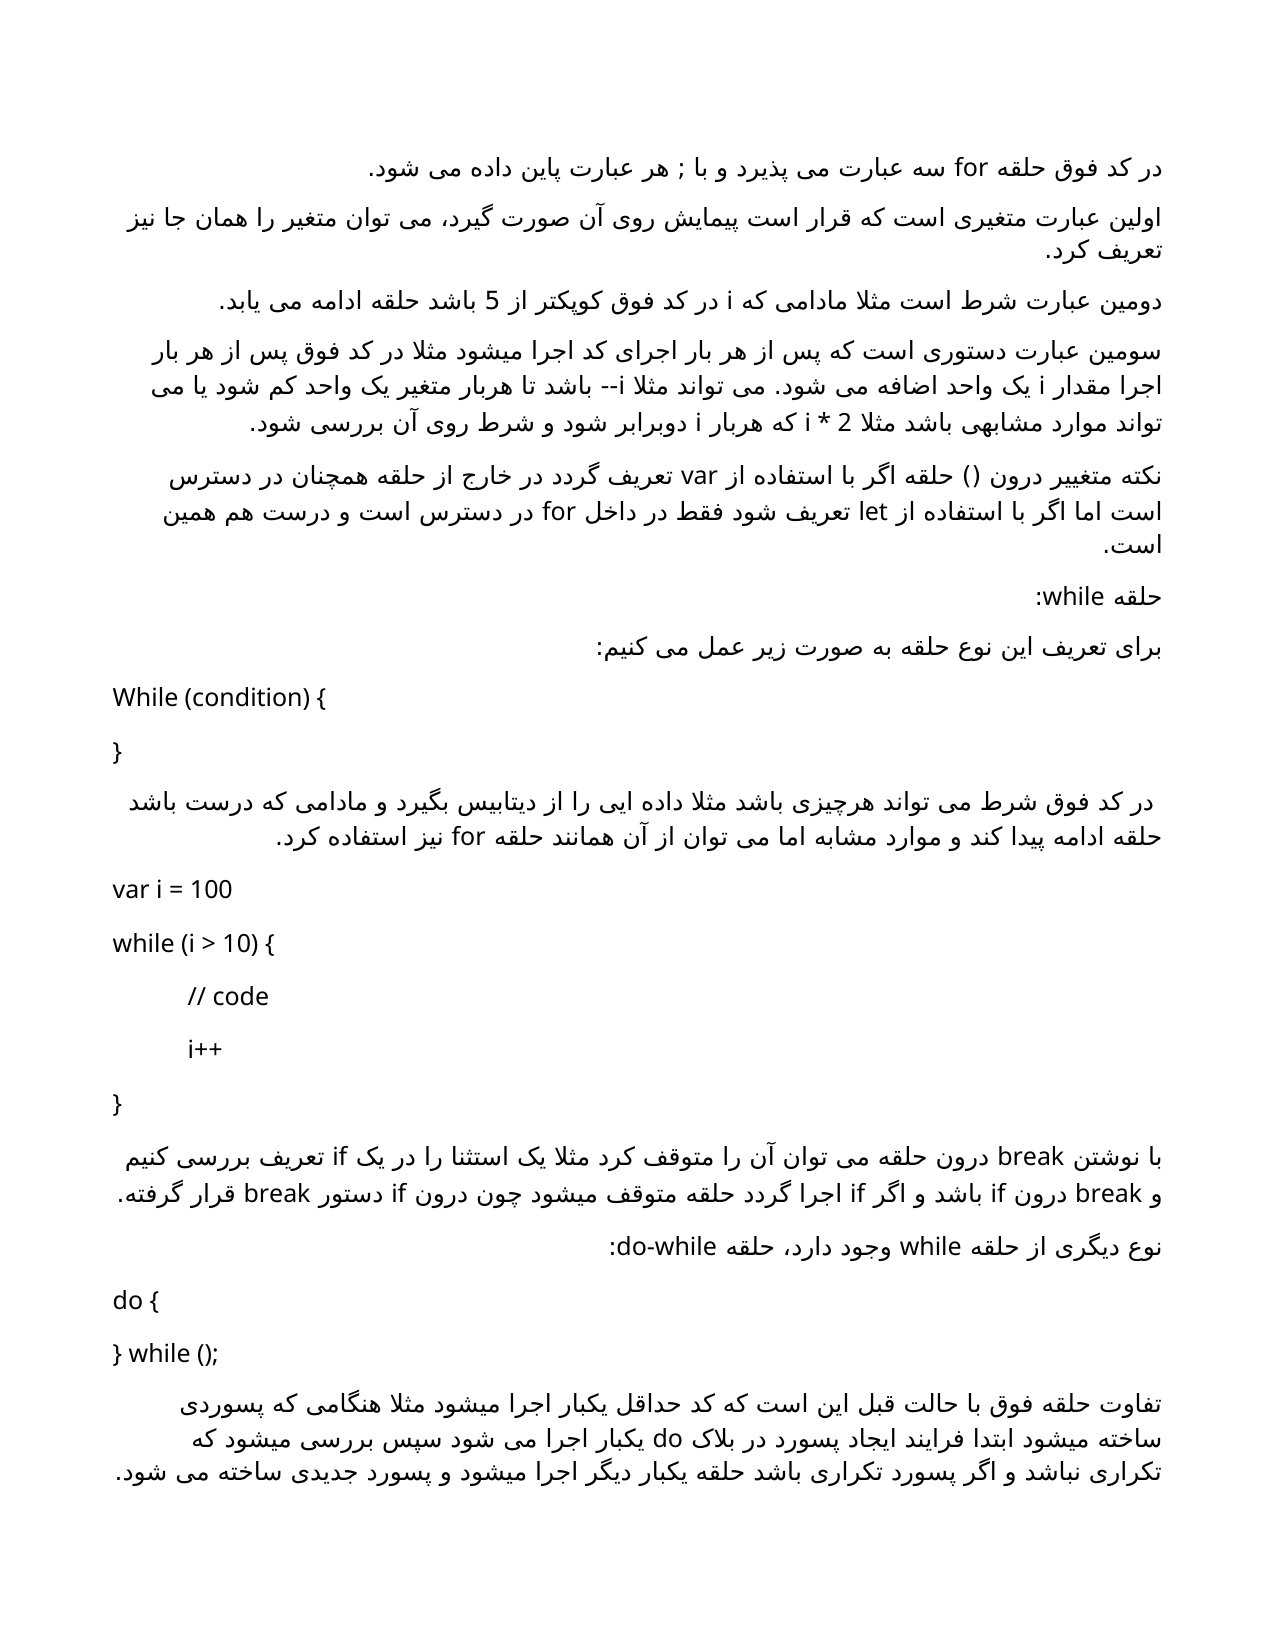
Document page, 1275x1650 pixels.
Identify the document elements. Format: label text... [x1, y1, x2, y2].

text while (i > 10) { [112, 925, 1162, 959]
text حلقه while: [112, 578, 1162, 613]
text دومین عبارت شرط است مثلا مادامی که i در کد فوق کوپکتر از 5 باشد حلقه ادامه می یابد. [112, 283, 1162, 317]
text } [112, 1086, 1162, 1120]
text نوع دیگری از حلقه while وجود دارد، حلقه do-while: [112, 1229, 1162, 1263]
text در کد فوق شرط می تواند هرچیزی باشد مثلا داده ایی را از دیتابیس بگیرد و مادامی که درست باشد حلقه ادامه پیدا کند و موارد مشابه اما می توان از آن همانند حلقه for نیز استفاده کرد. [112, 787, 1162, 852]
text با نوشتن break درون حلقه می توان آن را متوقف کرد مثلا یک استثنا را در یک if تعریف بررسی کنیم و break درون if باشد و اگر if اجرا گردد حلقه متوقف میشود چون درون if دستور break قرار گرفته. [112, 1139, 1162, 1209]
text } while (); [112, 1336, 1162, 1370]
text var i = 100 [112, 872, 1162, 906]
text نکته متغییر درون () حلقه اگر با استفاده از var تعریف گردد در خارج از حلقه همچنان در دسترس است اما اگر با استفاده از let تعریف شود فقط در داخل for در دسترس است و درست هم همین است. [112, 458, 1162, 559]
text برای تعریف این نوع حلقه به صورت زیر عمل می کنیم: [112, 632, 1162, 661]
text تفاوت حلقه فوق با حالت قبل این است که کد حداقل یکبار اجرا میشود مثلا هنگامی که پسوردی ساخته میشود ابتدا فرایند ایجاد پسورد در بلاک do یکبار اجرا می شود سپس بررسی میشود که تکراری نباشد و اگر پسورد تکراری باشد حلقه یکبار دیگر اجرا میشود و پسورد جدیدی ساخته می شود. [112, 1389, 1162, 1486]
text // code [112, 979, 1162, 1013]
text در کد فوق حلقه for سه عبارت می پذیرد و با ; هر عبارت پاین داده می شود. [112, 150, 1162, 184]
text اولین عبارت متغیری است که قرار است پیمایش روی آن صورت گیرد، می توان متغیر را همان جا نیز تعریف کرد. [112, 203, 1162, 264]
text } [112, 733, 1162, 768]
text i++ [112, 1032, 1162, 1066]
text سومین عبارت دستوری است که پس از هر بار اجرای کد اجرا میشود مثلا در کد فوق پس از هر بار اجرا مقدار i یک واحد اضافه می شود. می تواند مثلا i-- باشد تا هربار متغیر یک واحد کم شود یا می تواند موارد مشابهی باشد مثلا i * 2 که هربار i دوبرابر شود و شرط روی آن بررسی شود. [112, 336, 1162, 438]
text While (condition) { [112, 680, 1162, 714]
text do { [112, 1282, 1162, 1316]
